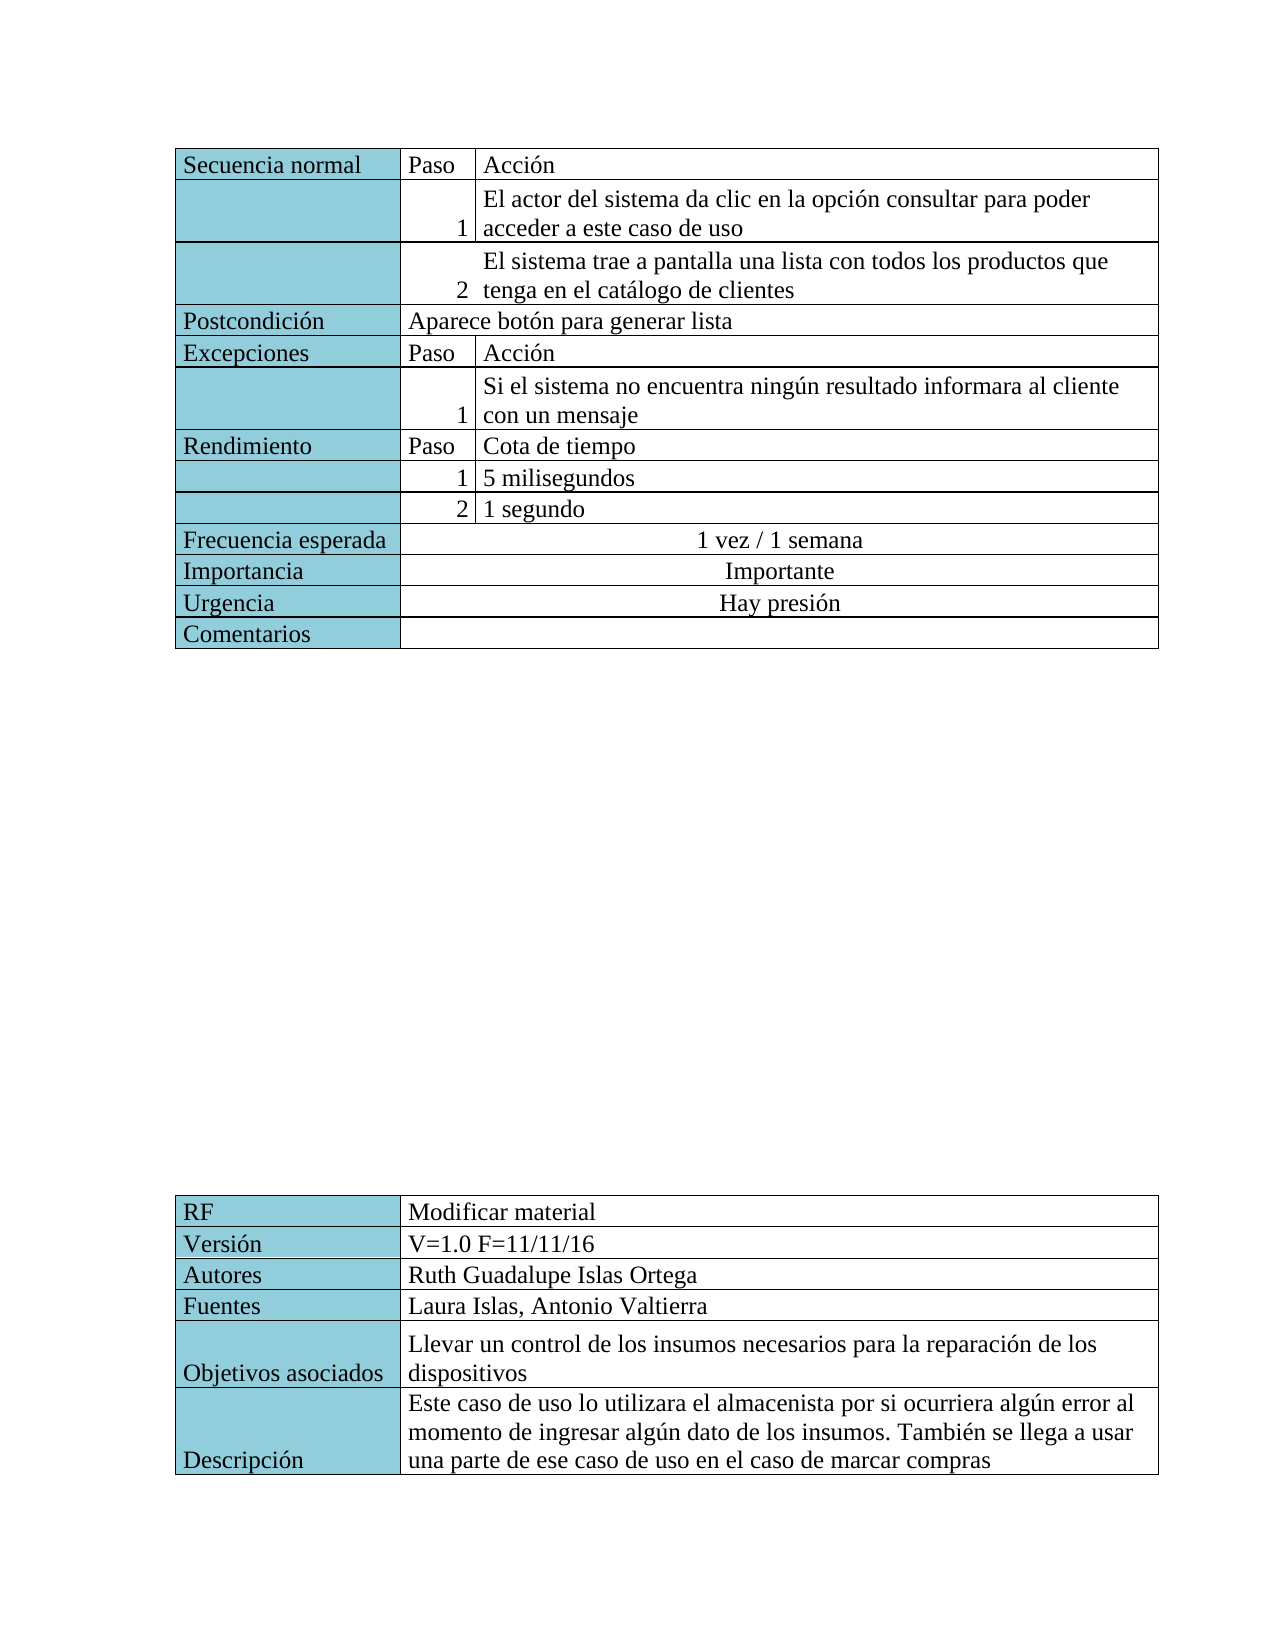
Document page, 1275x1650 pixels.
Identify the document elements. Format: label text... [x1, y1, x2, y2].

table_cell Comentarios [176, 618, 400, 648]
table_cell Objetivos asociados [176, 1321, 400, 1387]
table_cell El actor del sistema da clic en la opción consultar para poder acceder a este caso de uso [476, 180, 1158, 241]
table_cell V=1.0 F=11/11/16 [401, 1227, 1158, 1257]
table_cell Versión [176, 1227, 400, 1257]
table_cell 5 milisegundos [476, 461, 1158, 491]
table_cell Acción [476, 149, 1158, 179]
table_cell Paso [401, 149, 475, 179]
table_cell 2 [401, 493, 475, 523]
table_cell Descripción [176, 1388, 400, 1474]
table_cell El sistema trae a pantalla una lista con todos los productos que tenga en el catálogo de clientes [476, 243, 1158, 304]
table_cell [176, 243, 400, 304]
table_cell 1 vez / 1 semana [401, 524, 1158, 554]
table_cell Importancia [176, 555, 400, 585]
table_cell Aparece botón para generar lista [401, 305, 1158, 335]
table_cell 1 [401, 461, 475, 491]
table_cell [176, 461, 400, 491]
table_cell [176, 493, 400, 523]
table_cell Paso [401, 430, 475, 460]
table_cell 1 segundo [476, 493, 1158, 523]
table_cell Llevar un control de los insumos necesarios para la reparación de los dispositivos [401, 1321, 1158, 1387]
table_cell Urgencia [176, 586, 400, 616]
table_cell Rendimiento [176, 430, 400, 460]
table_cell [176, 368, 400, 429]
table_cell [176, 180, 400, 241]
table_cell Hay presión [401, 586, 1158, 616]
table_cell Si el sistema no encuentra ningún resultado informara al cliente con un mensaje [476, 368, 1158, 429]
table_cell Paso [401, 336, 475, 366]
table_cell 2 [401, 243, 476, 304]
table_cell Importante [401, 555, 1158, 585]
table_cell Autores [176, 1259, 400, 1289]
table_cell 1 [401, 368, 475, 429]
table_cell Este caso de uso lo utilizara el almacenista por si ocurriera algún error al momento de ingresar algún dato de los insumos. También se llega a usar una parte de ese caso de uso en el caso de marcar compras [401, 1388, 1158, 1474]
table_cell [401, 618, 1158, 648]
table_cell Laura Islas, Antonio Valtierra [401, 1290, 1158, 1320]
table_header RF [176, 1196, 400, 1226]
table_cell Frecuencia esperada [176, 524, 400, 554]
table_header Modificar material [401, 1196, 1158, 1226]
table_cell Acción [476, 336, 1158, 366]
table_cell Postcondición [176, 305, 400, 335]
table_cell 1 [401, 180, 475, 241]
table_cell Cota de tiempo [476, 430, 1158, 460]
table_cell Excepciones [176, 336, 400, 366]
table_cell Fuentes [176, 1290, 400, 1320]
table_cell Ruth Guadalupe Islas Ortega [401, 1259, 1158, 1289]
table_cell Secuencia normal [176, 149, 400, 179]
